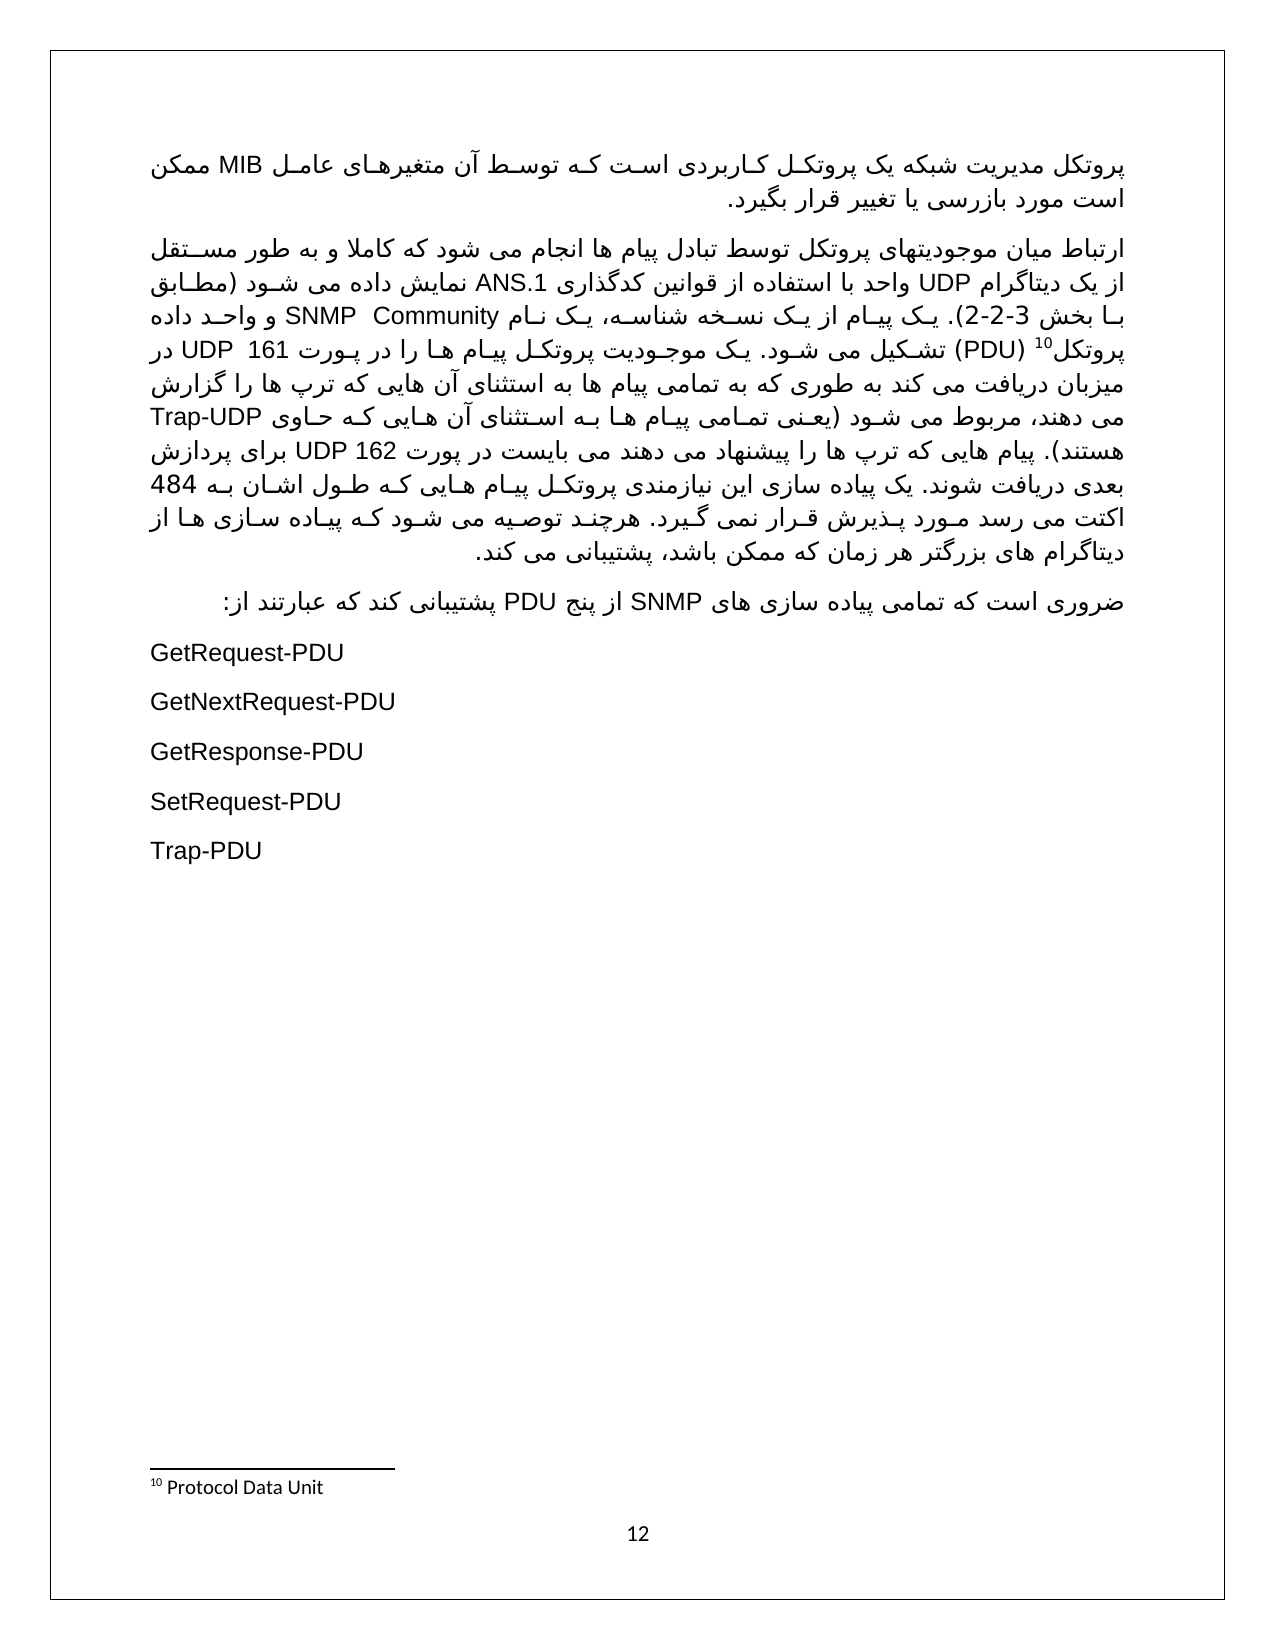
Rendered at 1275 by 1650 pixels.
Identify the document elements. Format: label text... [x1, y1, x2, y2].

text GetNextRequest-PDU [150, 687, 1125, 716]
text پروتکل مدیریت شبکه یک پروتکل کاربردی است که توسط آن متغیرهای عامل MIB ممکن است مورد بازرسی یا تغییر قرار بگیرد. [150, 150, 1125, 213]
text SetRequest-PDU [150, 787, 1125, 815]
text Trap-PDU [150, 836, 1125, 865]
text GetRequest-PDU [150, 637, 1125, 666]
text ضروری است که تمامی پیاده سازی های SNMP از پنج PDU پشتیبانی کند که عبارتند از: [150, 587, 1125, 616]
text ارتباط میان موجودیتهای پروتکل توسط تبادل پیام ها انجام می شود که کاملا و به طور مستقل از یک دیتاگرام UDP واحد با استفاده از قوانین کدگذاری ANS.1 نمایش داده می شود (مطابق با بخش 3-2-2). یک پیام از یک نسخه شناسه، یک نام SNMP Community و واحد داده پروتکل (PDU) تشکیل می شود. یک موجودیت پروتکل پیام ها را در پورت UDP 161 در میزبان دریافت می کند به طوری که به تمامی پیام ها به استثنای آن هایی که ترپ ها را گزارش می دهند، مربوط می شود (یعنی تمامی پیام ها به استثنای آن هایی که حاوی Trap-UDP هستند). پیام هایی که ترپ ها را پیشنهاد می دهند می بایست در پورت UDP 162 برای پردازش بعدی دریافت شوند. یک پیاده سازی این نیازمندی پروتکل پیام هایی که طول اشان به 484 اکتت می رسد مورد پذیرش قرار نمی گیرد. هرچند توصیه می شود که پیاده سازی ها از دیتاگرام های بزرگتر هر زمان که ممکن باشد، پشتیبانی می کند. [150, 234, 1125, 566]
text GetResponse-PDU [150, 737, 1125, 766]
